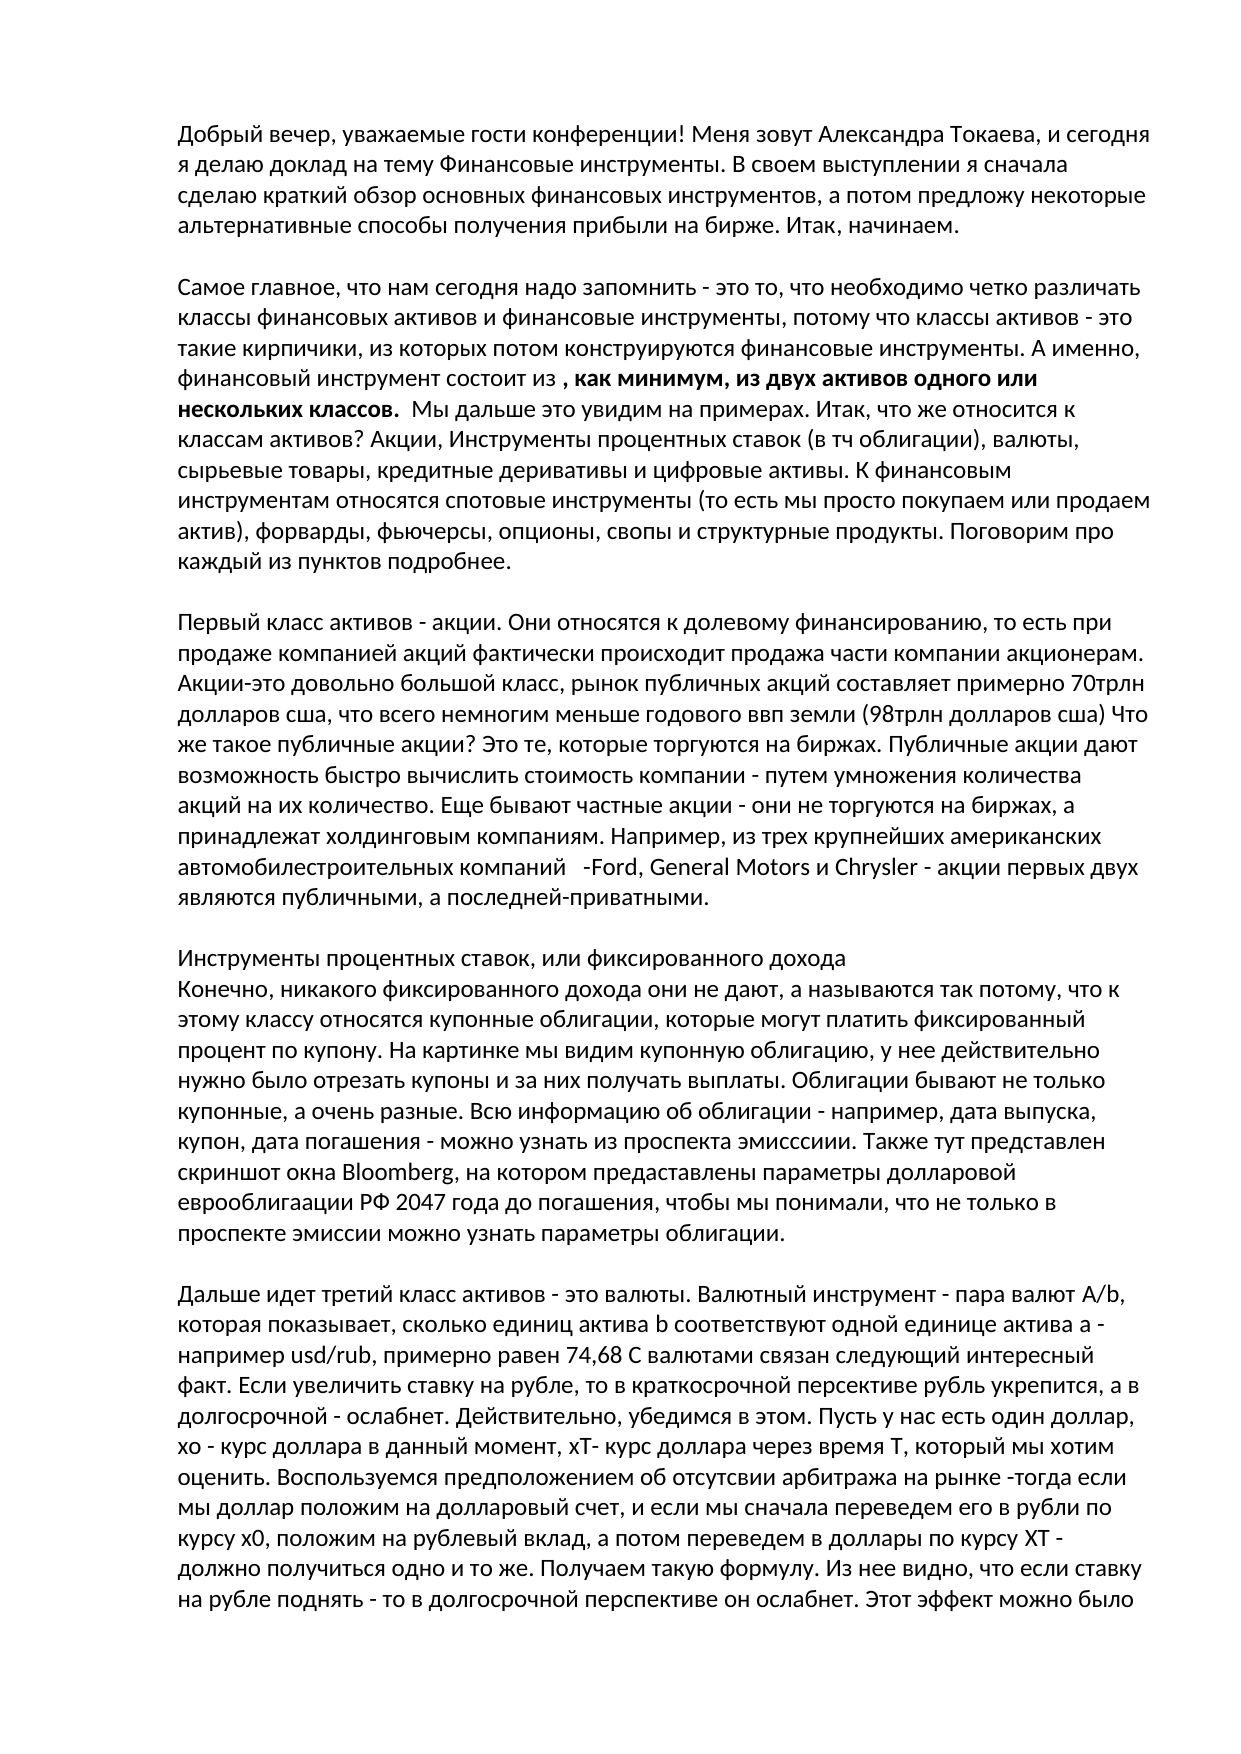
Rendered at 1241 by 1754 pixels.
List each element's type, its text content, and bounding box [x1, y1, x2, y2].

text Первый класс активов - акции. Они относятся к долевому финансированию, то есть при продаже компанией акций фактически происходит продажа части компании акционерам. Акции-это довольно большой класс, рынок публичных акций составляет примерно 70трлн долларов сша, что всего немногим меньше годового ввп земли (98трлн долларов сша) Что же такое публичные акции? Это те, которые торгуются на биржах. Публичные акции дают возможность быстро вычислить стоимость компании - путем умножения количества акций на их количество. Еще бывают частные акции - они не торгуются на биржах, а принадлежат холдинговым компаниям. Например, из трех крупнейших американских автомобилестроительных компаний -Ford, General Motors и Chrysler - акции первых двух являются публичными, а последней-приватными. [177, 606, 1152, 912]
text Конечно, никакого фиксированного дохода они не дают, а называются так потому, что к этому классу относятся купонные облигации, которые могут платить фиксированный процент по купону. На картинке мы видим купонную облигацию, у нее действительно нужно было отрезать купоны и за них получать выплаты. Облигации бывают не только купонные, а очень разные. Всю информацию об облигации - например, дата выпуска, купон, дата погашения - можно узнать из проспекта эмисссиии. Также тут представлен скриншот окна Bloomberg, на котором предаставлены параметры долларовой еврооблигаации РФ 2047 года до погашения, чтобы мы понимали, что не только в проспекте эмиссии можно узнать параметры облигации. [177, 973, 1152, 1247]
text Добрый вечер, уважаемые гости конференции! Меня зовут Александра Токаева, и сегодня я делаю доклад на тему Финансовые инструменты. В своем выступлении я сначала сделаю краткий обзор основных финансовых инструментов, а потом предложу некоторые альтернативные способы получения прибыли на бирже. Итак, начинаем. [177, 118, 1152, 240]
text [177, 1278, 1152, 1614]
text Инструменты процентных ставок, или фиксированного дохода [177, 942, 1152, 973]
text Самое главное, что нам сегодня надо запомнить - это то, что необходимо четко различать классы финансовых активов и финансовые инструменты, потому что классы активов - это такие кирпичики, из которых потом конструируются финансовые инструменты. А именно, финансовый инструмент состоит из , как минимум, из двух активов одного или нескольких классов. Мы дальше это увидим на примерах. Итак, что же относится к классам активов? Акции, Инструменты процентных ставок (в тч облигации), валюты, сырьевые товары, кредитные деривативы и цифровые активы. К финансовым инструментам относятся спотовые инструменты (то есть мы просто покупаем или продаем актив), форварды, фьючерсы, опционы, свопы и структурные продукты. Поговорим про каждый из пунктов подробнее. [177, 271, 1152, 576]
